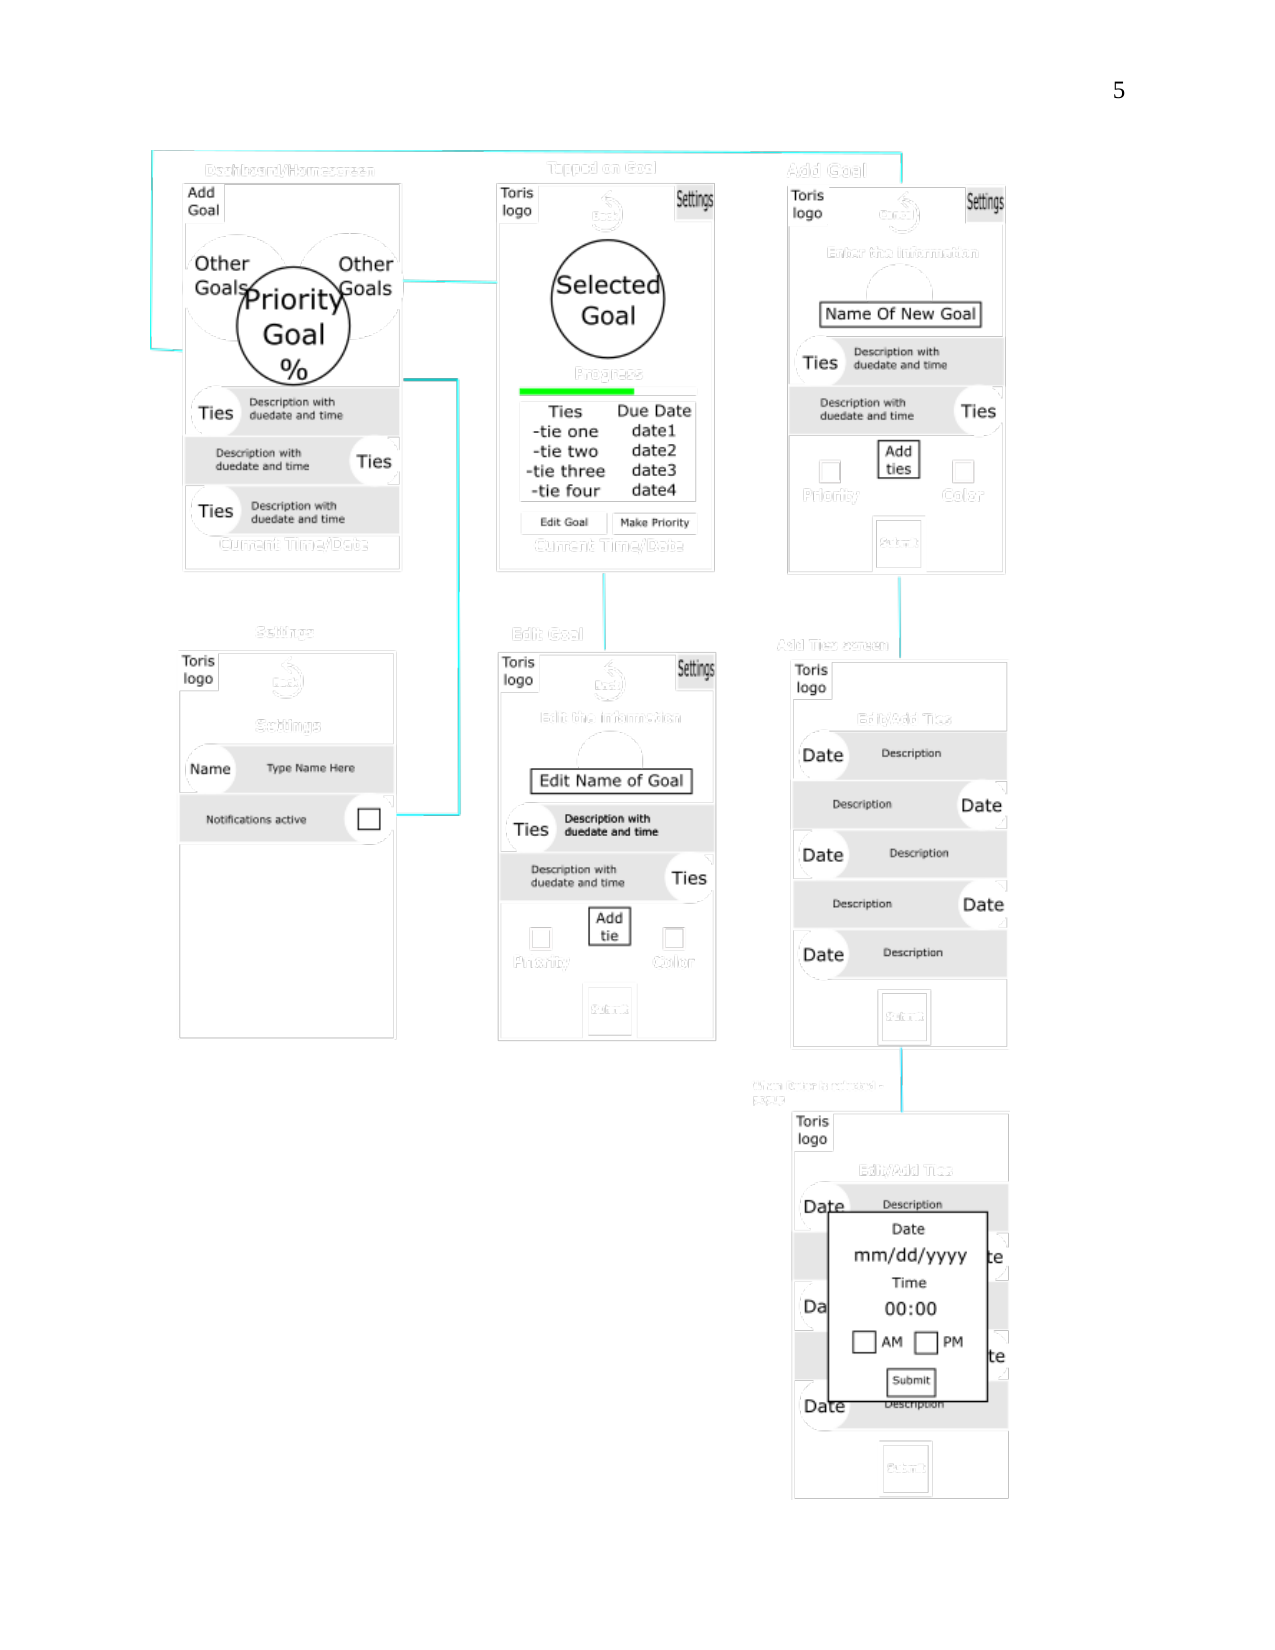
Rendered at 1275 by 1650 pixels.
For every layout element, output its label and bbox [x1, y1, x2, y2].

picture [150, 150, 1010, 1500]
